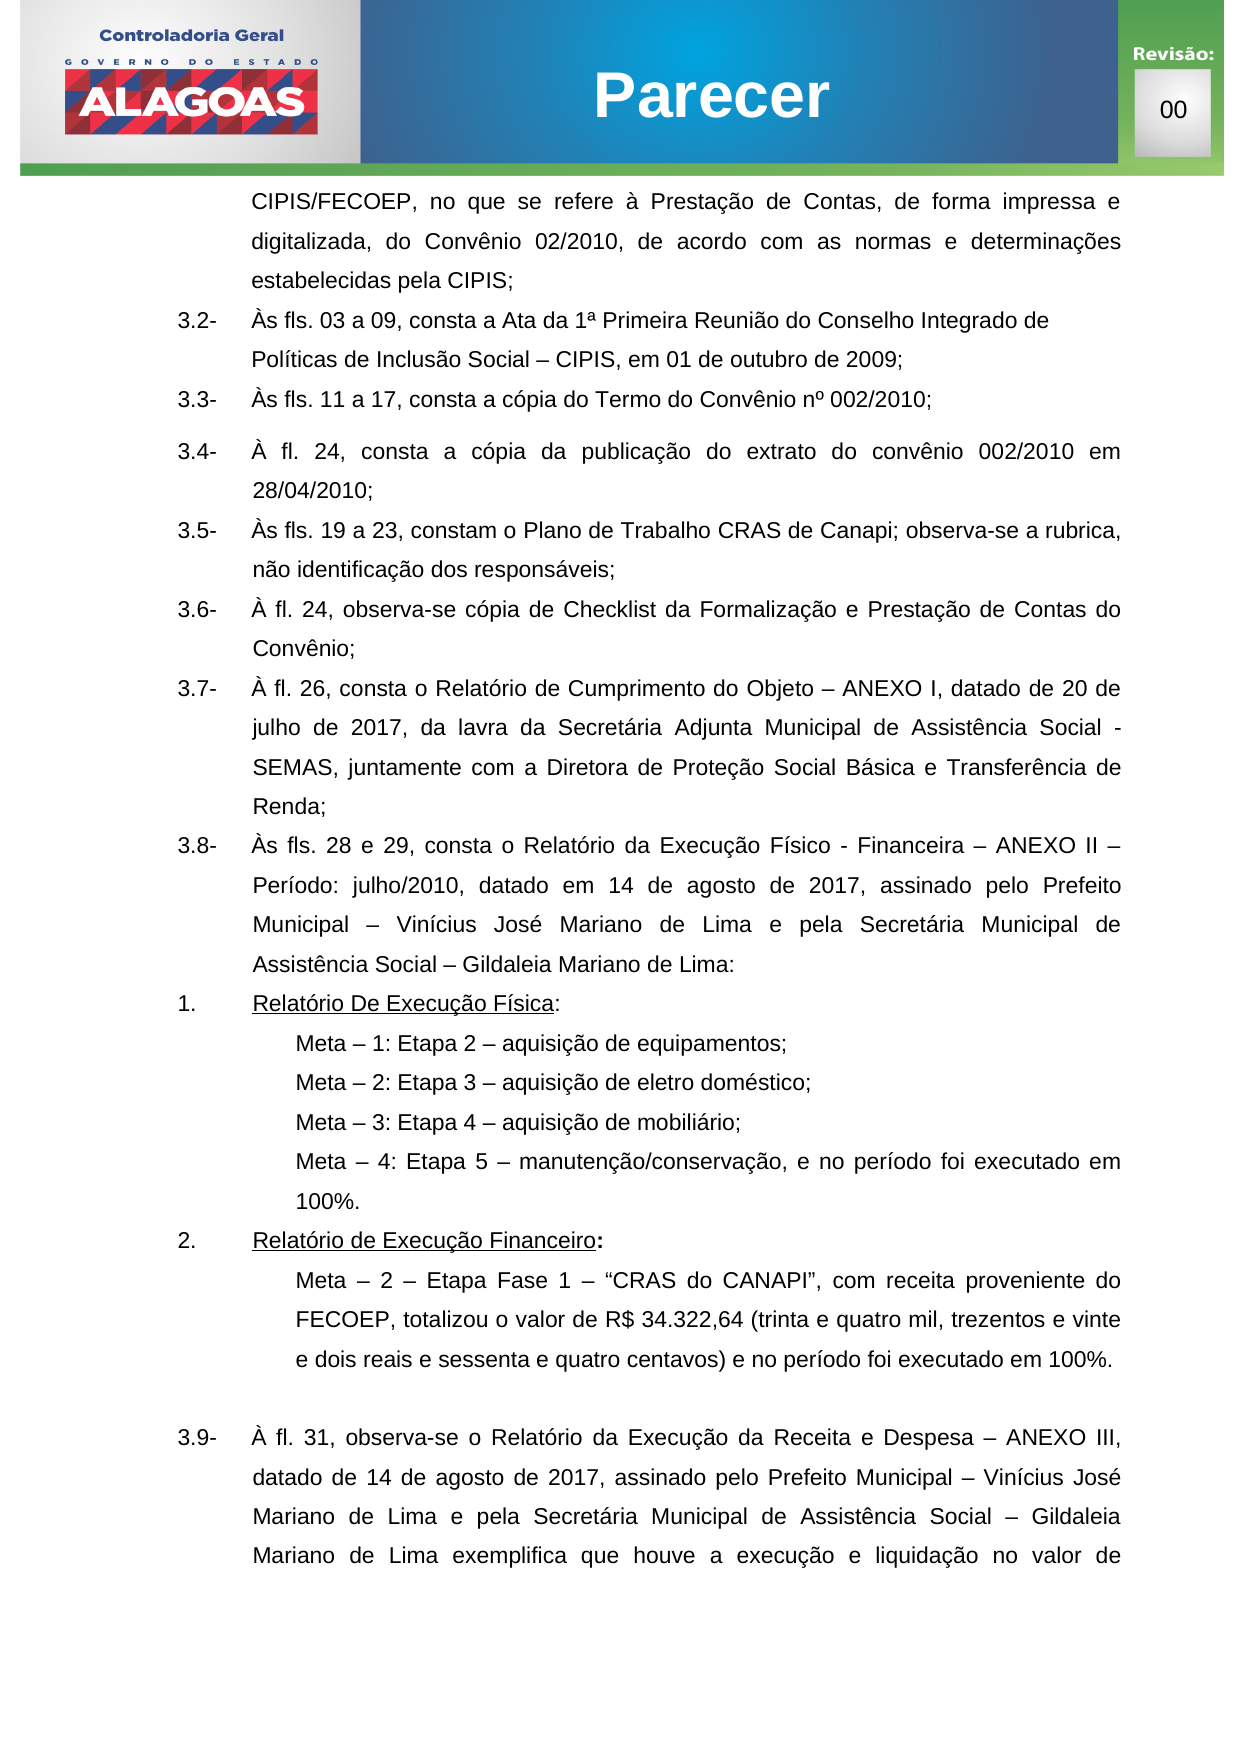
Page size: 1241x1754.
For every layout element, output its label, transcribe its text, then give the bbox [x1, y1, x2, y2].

list À fl. 26, consta o Relatório de Cumprimento do Objeto – ANEXO I, datado de 20 de julho de 2017, da lavra da Secretária Adjunta Municipal de Assistência Social - SEMAS, juntamente com a Diretora de Proteção Social Básica e Transferência de Renda; [177, 674, 1122, 819]
list À fl. 24, observa-se cópia de Checklist da Formalização e Prestação de Contas do Convênio; [177, 596, 1122, 661]
text 3.3- Às fls. 11 a 17, consta a cópia do Termo do Convênio nº 002/2010; [177, 386, 1122, 412]
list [177, 1424, 1122, 1569]
list Relatório de Execução Financeiro: [177, 1227, 1122, 1254]
list Às fls. 28 e 29, consta o Relatório da Execução Físico - Financeira – ANEXO II – Período: julho/2010, datado em 14 de agosto de 2017, assinado pelo Prefeito Municipal – Vinícius José Mariano de Lima e pela Secretária Municipal de Assistência Social – Gildaleia Mariano de Lima: [177, 832, 1122, 977]
list Meta – 1: Etapa 2 – aquisição de equipamentos; [295, 1030, 1122, 1056]
list Relatório De Execução Física: [177, 990, 1122, 1017]
text Meta – 2 – Etapa Fase 1 – “CRAS do CANAPI”, com receita proveniente do FECOEP, totalizou o valor de R$ 34.322,64 (trinta e quatro mil, trezentos e vinte e dois reais e sessenta e quatro centavos) e no período foi executado em 100%. [295, 1267, 1122, 1372]
picture [607, 96, 637, 102]
text 3.2- Às fls. 03 a 09, consta a Ata da 1ª Primeira Reunião do Conselho Integrado de Políticas de Inclusão Social – CIPIS, em 01 de outubro de 2009; [177, 307, 1122, 373]
picture [607, 80, 624, 94]
list À fl. 24, consta a cópia da publicação do extrato do convênio 002/2010 em 28/04/2010; [177, 438, 1122, 503]
list Meta – 4: Etapa 5 – manutenção/conservação, e no período foi executado em 100%. [295, 1148, 1122, 1214]
picture [20, 0, 640, 176]
picture [781, 88, 794, 96]
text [177, 102, 1122, 294]
list Às fls. 19 a 23, constam o Plano de Trabalho CRAS de Canapi; observa-se a rubrica, não identificação dos responsáveis; [177, 517, 1122, 582]
picture [754, 0, 1224, 176]
list Meta – 2: Etapa 3 – aquisição de eletro doméstico; [295, 1069, 1122, 1096]
list Meta – 3: Etapa 4 – aquisição de mobiliário; [295, 1109, 1122, 1135]
